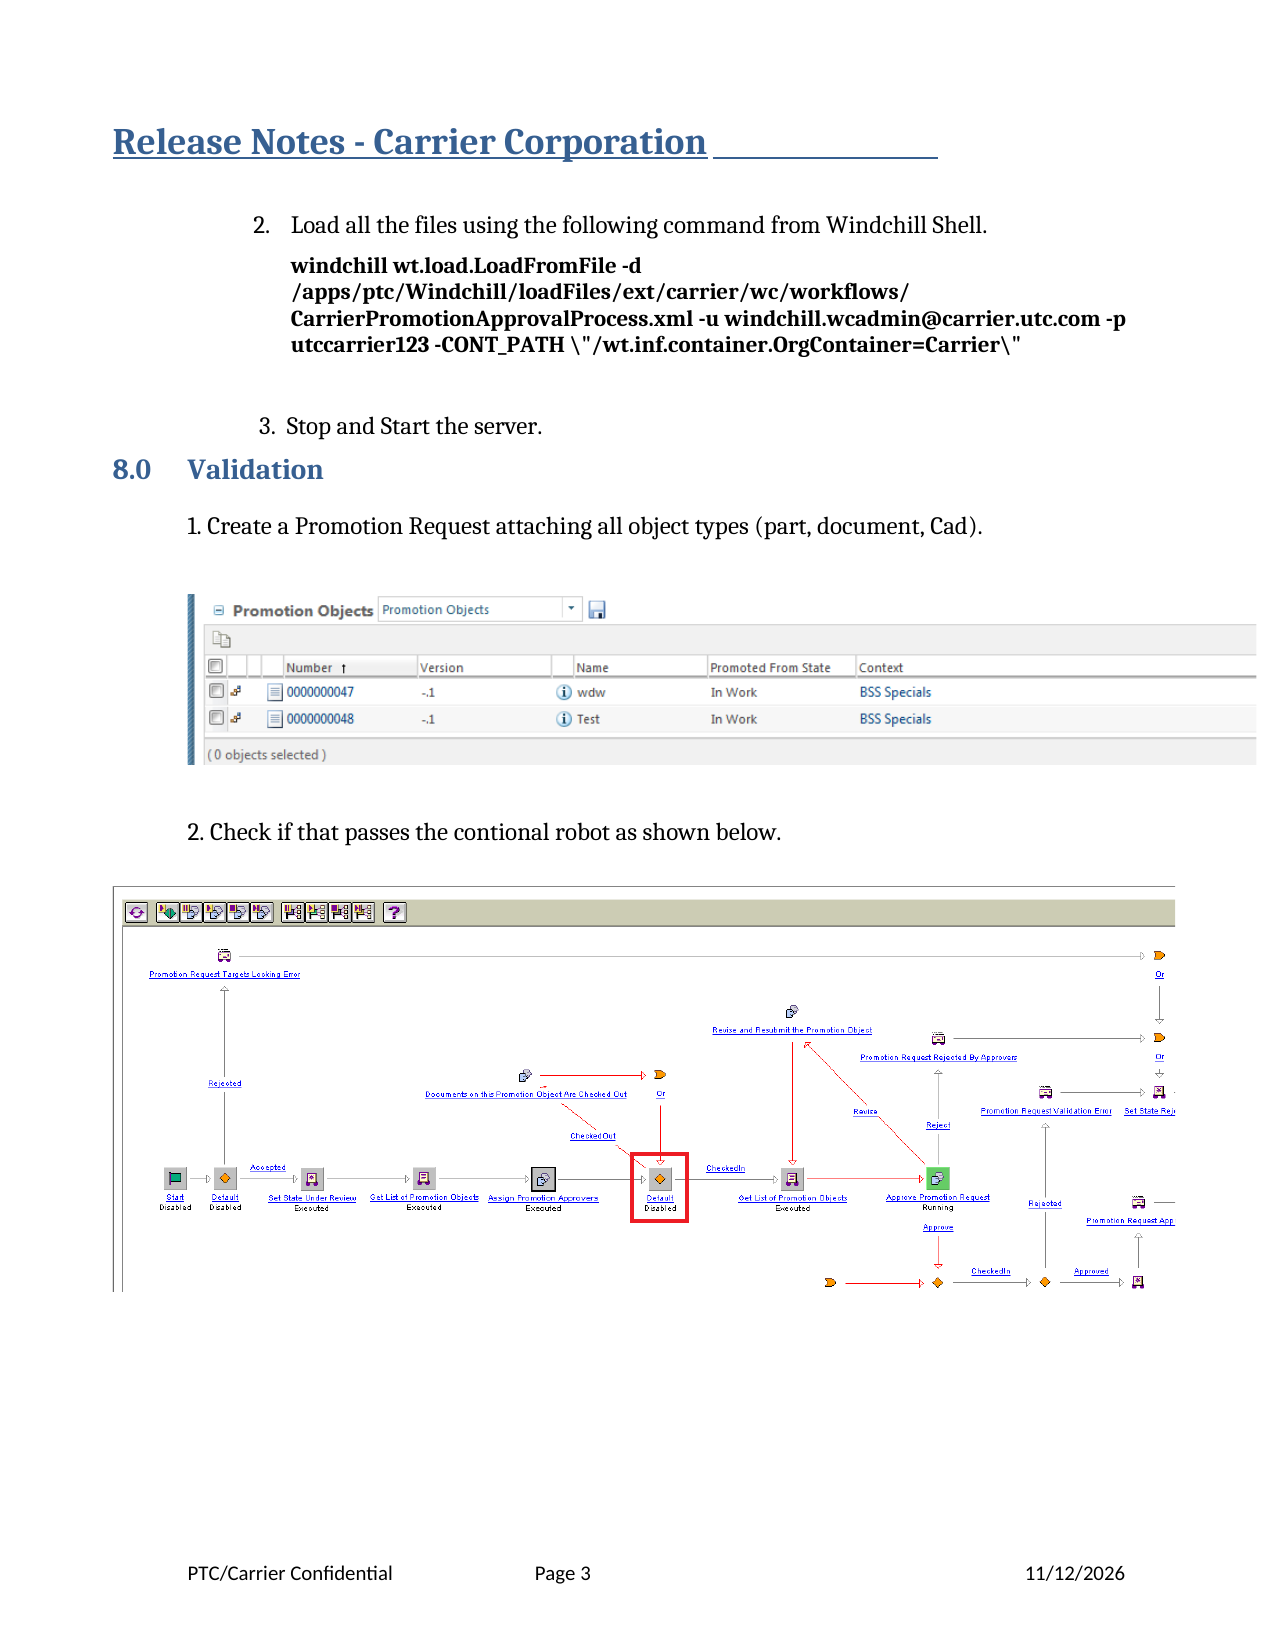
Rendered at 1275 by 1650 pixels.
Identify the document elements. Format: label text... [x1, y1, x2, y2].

list Load all the files using the following command from Windchill Shell. [253, 211, 1181, 240]
picture [187, 594, 1257, 765]
subtitle Validation [112, 453, 1181, 487]
picture [112, 883, 1175, 1292]
text 2. Check if that passes the contional robot as shown below. [112, 818, 1181, 847]
text 1. Create a Promotion Request attaching all object types (part, document, Cad). [187, 512, 1181, 540]
text windchill wt.load.LoadFromFile -d /apps/ptc/Windchill/loadFiles/ext/carrier/wc/workflows/ CarrierPromotionApprovalProcess.xml -u windchill.wcadmin@carrier.utc.com -p utccarrier123 -CONT_PATH \"/wt.inf.container.OrgContainer=Carrier\" [291, 253, 1181, 358]
text 3. Stop and Start the server. [187, 412, 1181, 441]
